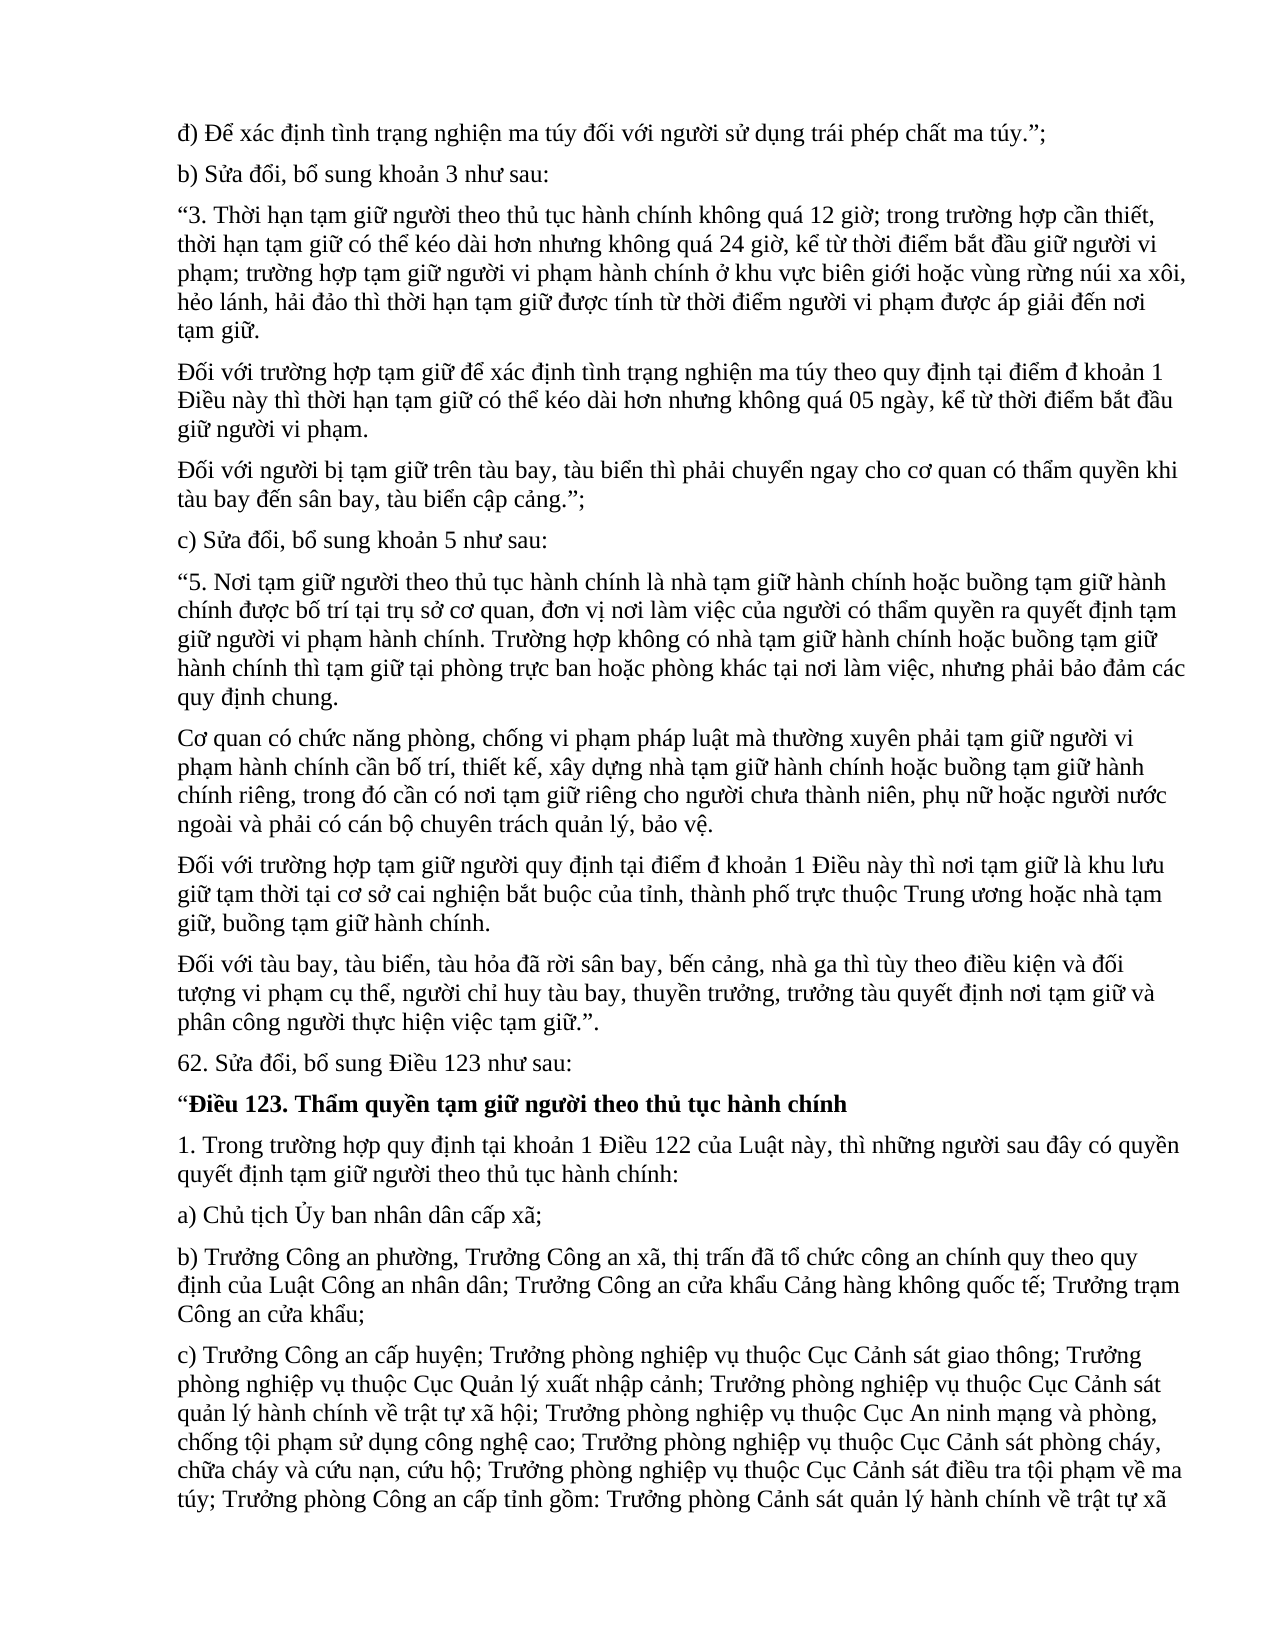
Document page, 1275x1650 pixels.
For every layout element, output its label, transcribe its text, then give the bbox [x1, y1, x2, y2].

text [177, 1341, 1186, 1513]
text “3. Thời hạn tạm giữ người theo thủ tục hành chính không quá 12 giờ; trong trường hợp cần thiết, thời hạn tạm giữ có thể kéo dài hơn nhưng không quá 24 giờ, kể từ thời điểm bắt đầu giữ người vi phạm; trường hợp tạm giữ người vi phạm hành chính ở khu vực biên giới hoặc vùng rừng núi xa xôi, hẻo lánh, hải đảo thì thời hạn tạm giữ được tính từ thời điểm người vi phạm được áp giải đến nơi tạm giữ. [177, 201, 1186, 344]
text Đối với người bị tạm giữ trên tàu bay, tàu biển thì phải chuyển ngay cho cơ quan có thẩm quyền khi tàu bay đến sân bay, tàu biển cập cảng.”; [177, 456, 1186, 513]
text c) Sửa đổi, bổ sung khoản 5 như sau: [177, 526, 1186, 554]
text 62. Sửa đổi, bổ sung Điều 123 như sau: [177, 1048, 1186, 1077]
text Đối với trường hợp tạm giữ người quy định tại điểm đ khoản 1 Điều này thì nơi tạm giữ là khu lưu giữ tạm thời tại cơ sở cai nghiện bắt buộc của tỉnh, thành phố trực thuộc Trung ương hoặc nhà tạm giữ, buồng tạm giữ hành chính. [177, 851, 1186, 937]
text a) Chủ tịch Ủy ban nhân dân cấp xã; [177, 1201, 1186, 1229]
text “Điều 123. Thẩm quyền tạm giữ người theo thủ tục hành chính [177, 1089, 1186, 1118]
text đ) Để xác định tình trạng nghiện ma túy đối với người sử dụng trái phép chất ma túy.”; [177, 118, 1186, 147]
text Đối với trường hợp tạm giữ để xác định tình trạng nghiện ma túy theo quy định tại điểm đ khoản 1 Điều này thì thời hạn tạm giữ có thể kéo dài hơn nhưng không quá 05 ngày, kể từ thời điểm bắt đầu giữ người vi phạm. [177, 357, 1186, 443]
text 1. Trong trường hợp quy định tại khoản 1 Điều 122 của Luật này, thì những người sau đây có quyền quyết định tạm giữ người theo thủ tục hành chính: [177, 1131, 1186, 1188]
text “5. Nơi tạm giữ người theo thủ tục hành chính là nhà tạm giữ hành chính hoặc buồng tạm giữ hành chính được bố trí tại trụ sở cơ quan, đơn vị nơi làm việc của người có thẩm quyền ra quyết định tạm giữ người vi phạm hành chính. Trường hợp không có nhà tạm giữ hành chính hoặc buồng tạm giữ hành chính thì tạm giữ tại phòng trực ban hoặc phòng khác tại nơi làm việc, nhưng phải bảo đảm các quy định chung. [177, 567, 1186, 711]
text b) Trưởng Công an phường, Trưởng Công an xã, thị trấn đã tổ chức công an chính quy theo quy định của Luật Công an nhân dân; Trưởng Công an cửa khẩu Cảng hàng không quốc tế; Trưởng trạm Công an cửa khẩu; [177, 1242, 1186, 1328]
text Cơ quan có chức năng phòng, chống vi phạm pháp luật mà thường xuyên phải tạm giữ người vi phạm hành chính cần bố trí, thiết kế, xây dựng nhà tạm giữ hành chính hoặc buồng tạm giữ hành chính riêng, trong đó cần có nơi tạm giữ riêng cho người chưa thành niên, phụ nữ hoặc người nước ngoài và phải có cán bộ chuyên trách quản lý, bảo vệ. [177, 723, 1186, 838]
text b) Sửa đổi, bổ sung khoản 3 như sau: [177, 159, 1186, 188]
text Đối với tàu bay, tàu biển, tàu hỏa đã rời sân bay, bến cảng, nhà ga thì tùy theo điều kiện và đối tượng vi phạm cụ thể, người chỉ huy tàu bay, thuyền trưởng, trưởng tàu quyết định nơi tạm giữ và phân công người thực hiện việc tạm giữ.”. [177, 949, 1186, 1036]
